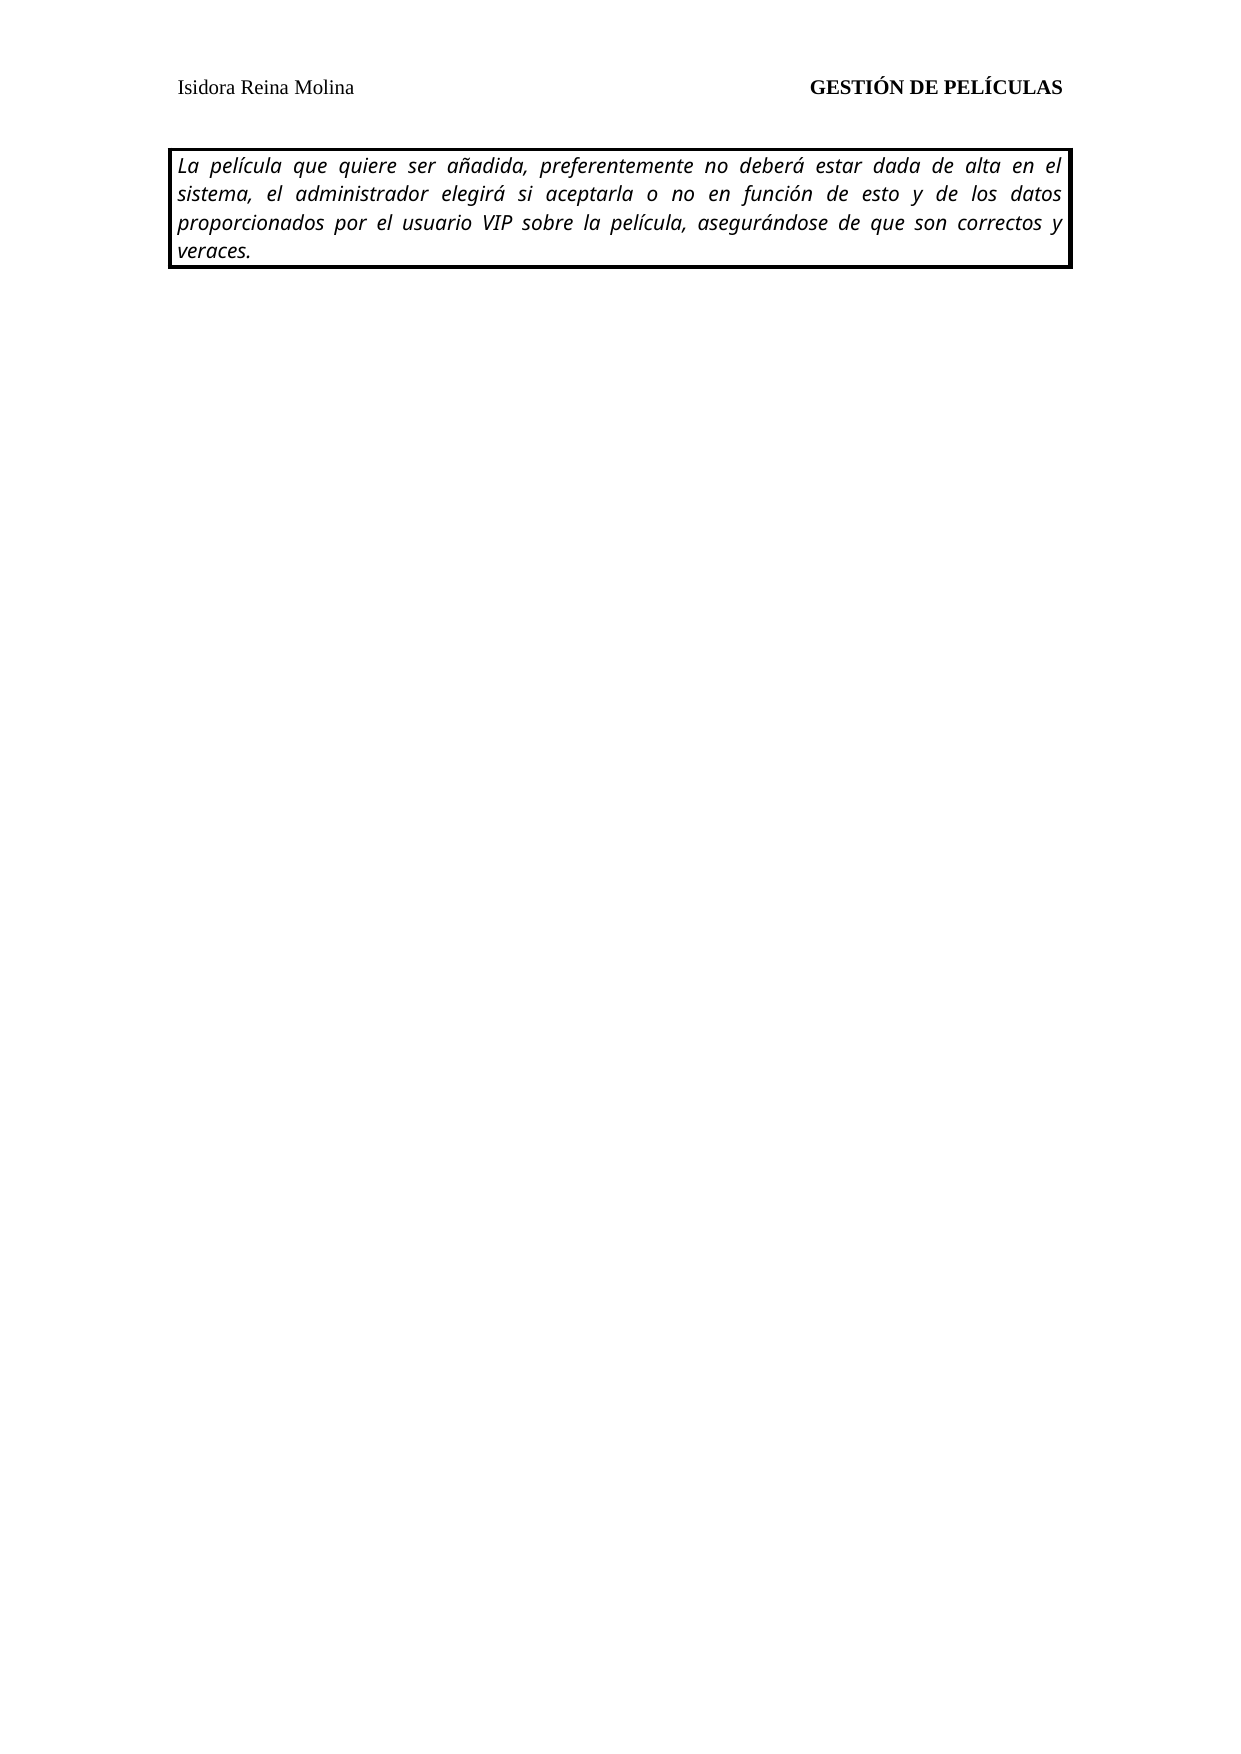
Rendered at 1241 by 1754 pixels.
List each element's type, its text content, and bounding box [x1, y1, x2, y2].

table_cell La película que quiere ser añadida, preferentemente no deberá estar dada de alta en el sistema, el administrador elegirá si aceptarla o no en función de esto y de los datos proporcionados por el usuario VIP sobre la película, asegurándose de que son correctos y veraces. [172, 151, 1068, 264]
